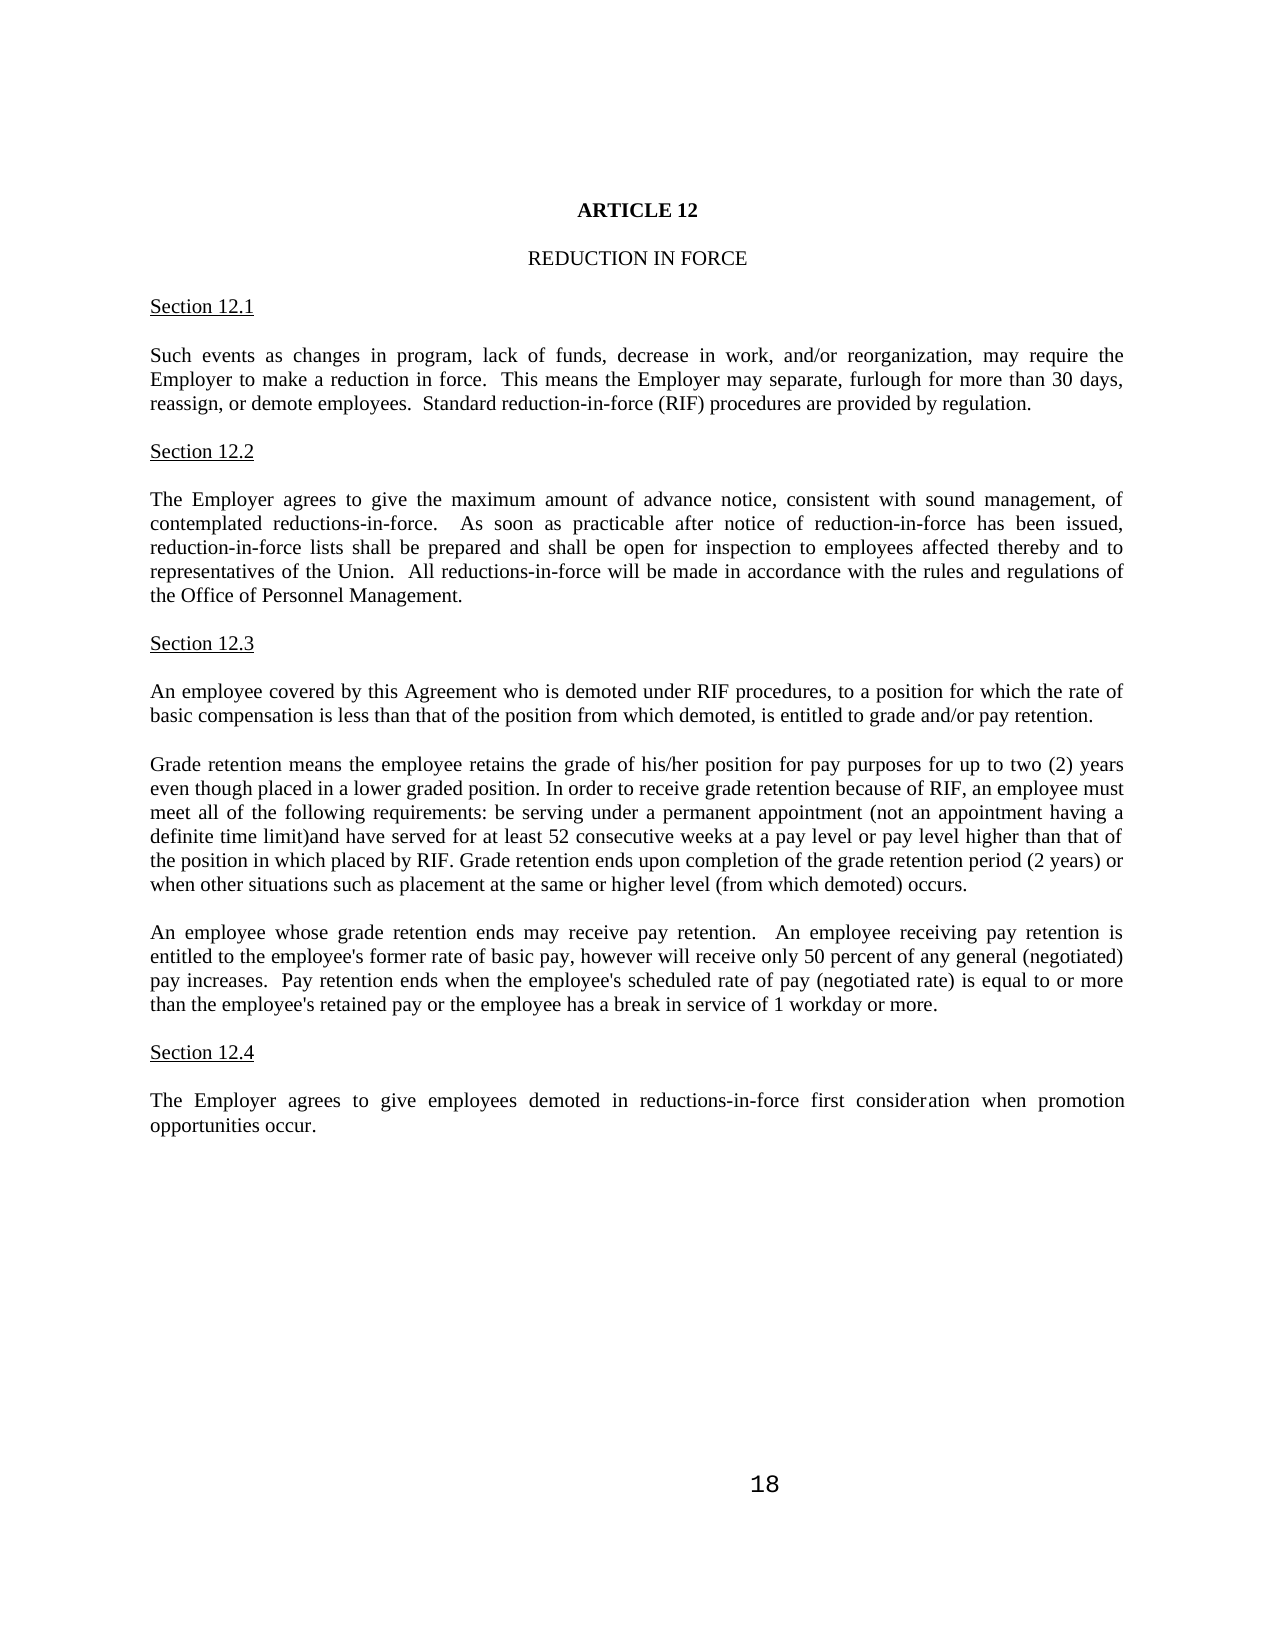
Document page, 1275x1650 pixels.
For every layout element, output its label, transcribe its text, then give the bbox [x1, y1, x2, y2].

text REDUCTION IN FORCE [150, 246, 1125, 270]
text An employee covered by this Agreement who is demoted under procedures, to a position for which the rate of basic compensation is less than that of the position from which demoted, is entitled to grade and/or pay retention. [150, 679, 1125, 727]
text Section 12.2 [150, 439, 1125, 463]
text The Employer agrees to give the maximum amount of advance notice, consistent with sound management, of contemplated reductions-in-force. As soon as practicable after notice of reduction-in-force has been issued, reduction-in-force lists shall be prepared and shall be open for inspection to employees affected thereby and to representatives of the Union. All reductions-in-force will be made in accordance with the rules and regulations of the Office of Personnel Management. [150, 487, 1125, 607]
text Grade retention means the employee retains the grade of his/her position for pay purposes for up to two (2) years even though placed in a lower graded position. In order to receive grade retention because of RIF, an employee must meet all of the following requirements: be serving under a permanent appointment (not an appointment having a definite time limit)and have served for at least 52 consecutive weeks at a pay level or pay level higher than that of the position in which placed by RIF. Grade retention ends upon completion of the grade retention period (2 years) or when other situations such as placement at the same or higher level (from which demoted) occurs. [150, 752, 1125, 896]
text ARTICLE 12 [150, 198, 1125, 222]
text An employee whose grade retention ends may receive pay retention. An employee receiving pay retention is entitled to the employee's former rate of basic pay, however will receive only 50 percent of any general (negotiated) pay increases. Pay retention ends when the employee's scheduled rate of pay (negotiated rate) is equal to or more than the employee's retained pay or the employee has a break in service of 1 workday or more. [150, 920, 1125, 1016]
text The Employer agrees to give employees demoted in reductions-in-force first consideration when promotion opportunities occur. [150, 1088, 1125, 1137]
text Such events as changes in program, lack of funds, decrease in work, and/or reorganization, may require the Employer to make a reduction in force. This means the Employer may separate, furlough for more than 30 days, reassign, or demote employees. Standard reduction-in-force () procedures are provided by regulation. [150, 342, 1125, 415]
text Section 12.4 [150, 1040, 1125, 1064]
text Section 12.1 [150, 294, 1125, 318]
text Section 12.3 [150, 631, 1125, 655]
